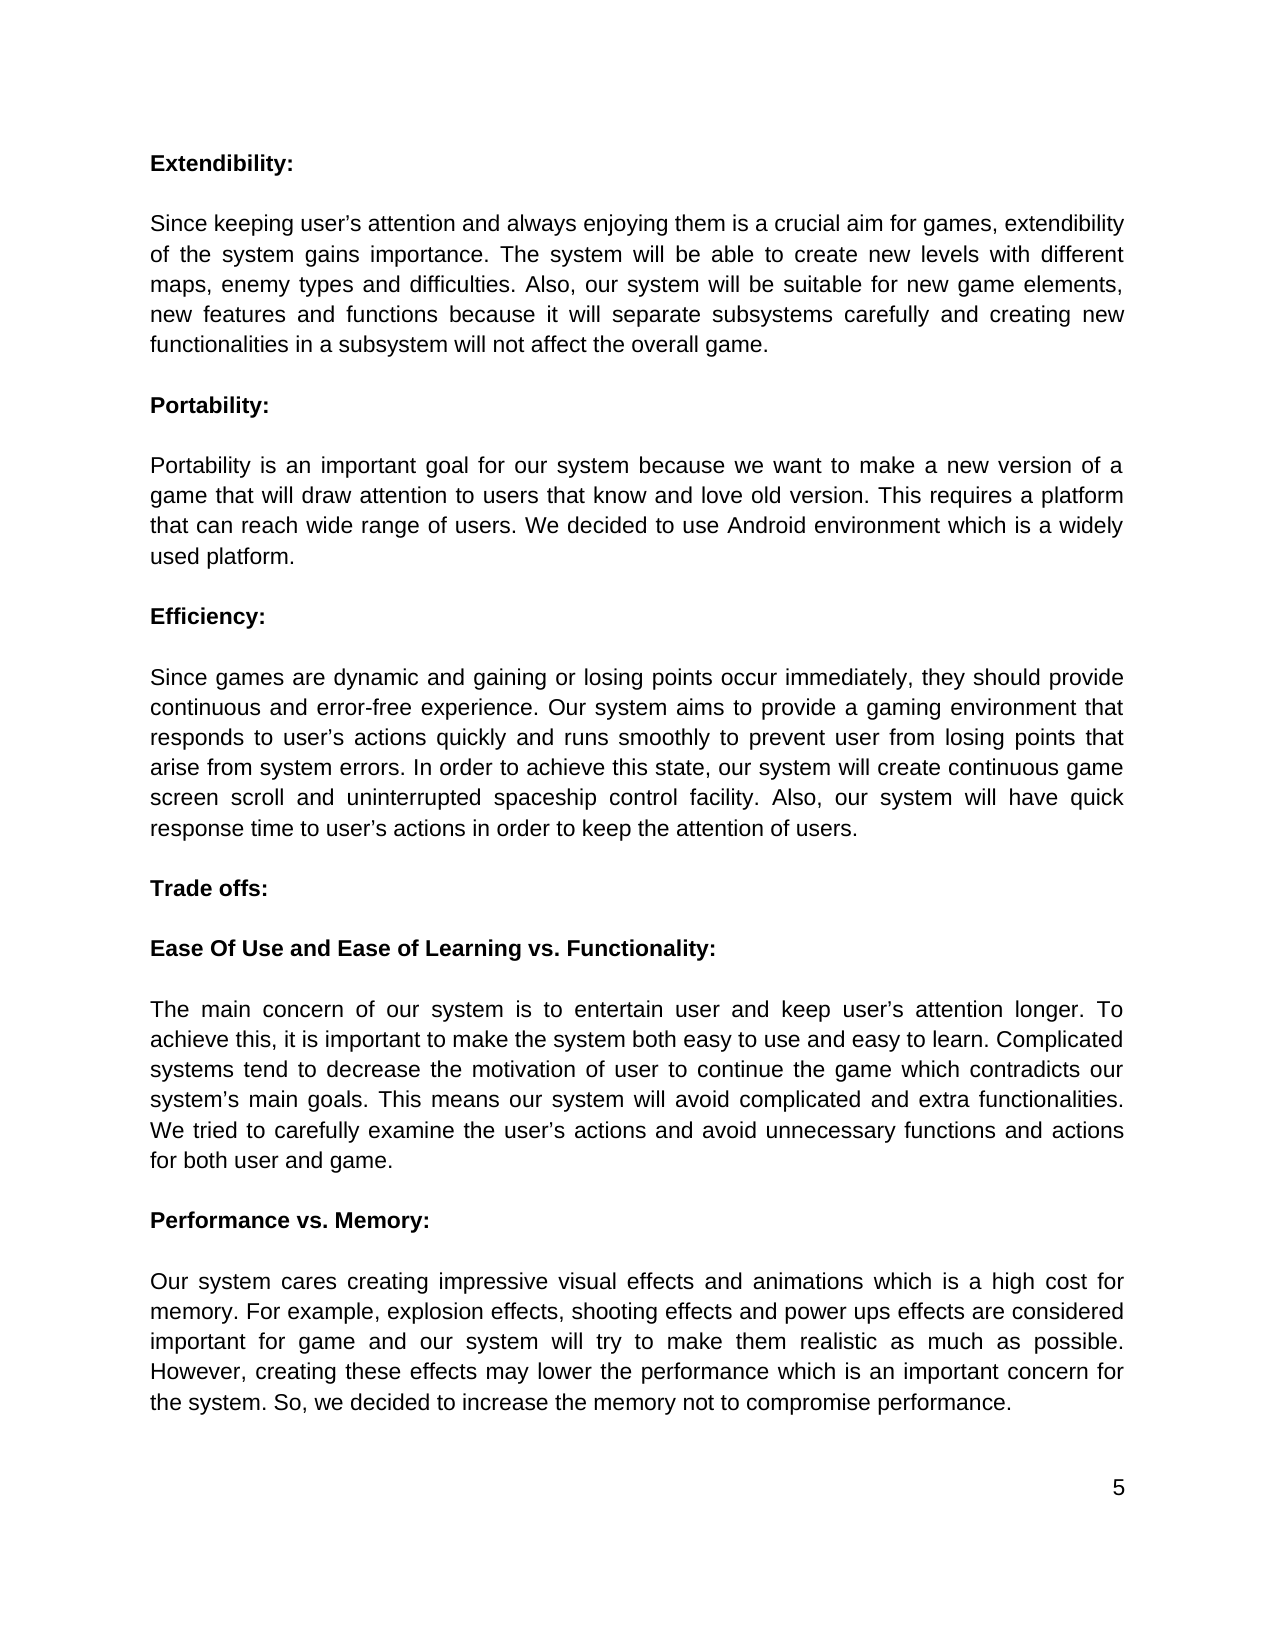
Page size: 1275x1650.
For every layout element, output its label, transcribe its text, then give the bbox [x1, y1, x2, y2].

text The main concern of our system is to entertain user and keep user’s attention longer. To achieve this, it is important to make the system both easy to use and easy to learn. Complicated systems tend to decrease the motivation of user to continue the game which contradicts our system’s main goals. This means our system will avoid complicated and extra functionalities. We tried to carefully examine the user’s actions and avoid unnecessary functions and actions for both user and game. [150, 996, 1125, 1173]
text Since keeping user’s attention and always enjoying them is a crucial aim for games, extendibility of the system gains importance. The system will be able to create new levels with different maps, enemy types and difficulties. Also, our system will be suitable for new game elements, new features and functions because it will separate subsystems carefully and creating new functionalities in a subsystem will not affect the overall game. [150, 210, 1125, 358]
text Trade offs: [150, 875, 1125, 901]
text Extendibility: [150, 150, 1125, 176]
text Our system cares creating impressive visual effects and animations which is a high cost for memory. For example, explosion effects, shooting effects and power ups effects are considered important for game and our system will try to make them realistic as much as possible. However, creating these effects may lower the performance which is an important concern for the system. So, we decided to increase the memory not to compromise performance. [150, 1268, 1125, 1415]
text Performance vs. Memory: [150, 1207, 1125, 1234]
text Ease Of Use and Ease of Learning vs. Functionality: [150, 935, 1125, 962]
text Since games are dynamic and gaining or losing points occur immediately, they should provide continuous and error-free experience. Our system aims to provide a gaming environment that responds to user’s actions quickly and runs smoothly to prevent user from losing points that arise from system errors. In order to achieve this state, our system will create continuous game screen scroll and uninterrupted spaceship control facility. Also, our system will have quick response time to user’s actions in order to keep the attention of users. [150, 663, 1125, 841]
text Portability is an important goal for our system because we want to make a new version of a game that will draw attention to users that know and love old version. This requires a platform that can reach wide range of users. We decided to use Android environment which is a widely used platform. [150, 452, 1125, 569]
text Portability: [150, 392, 1125, 418]
text Efficiency: [150, 603, 1125, 629]
